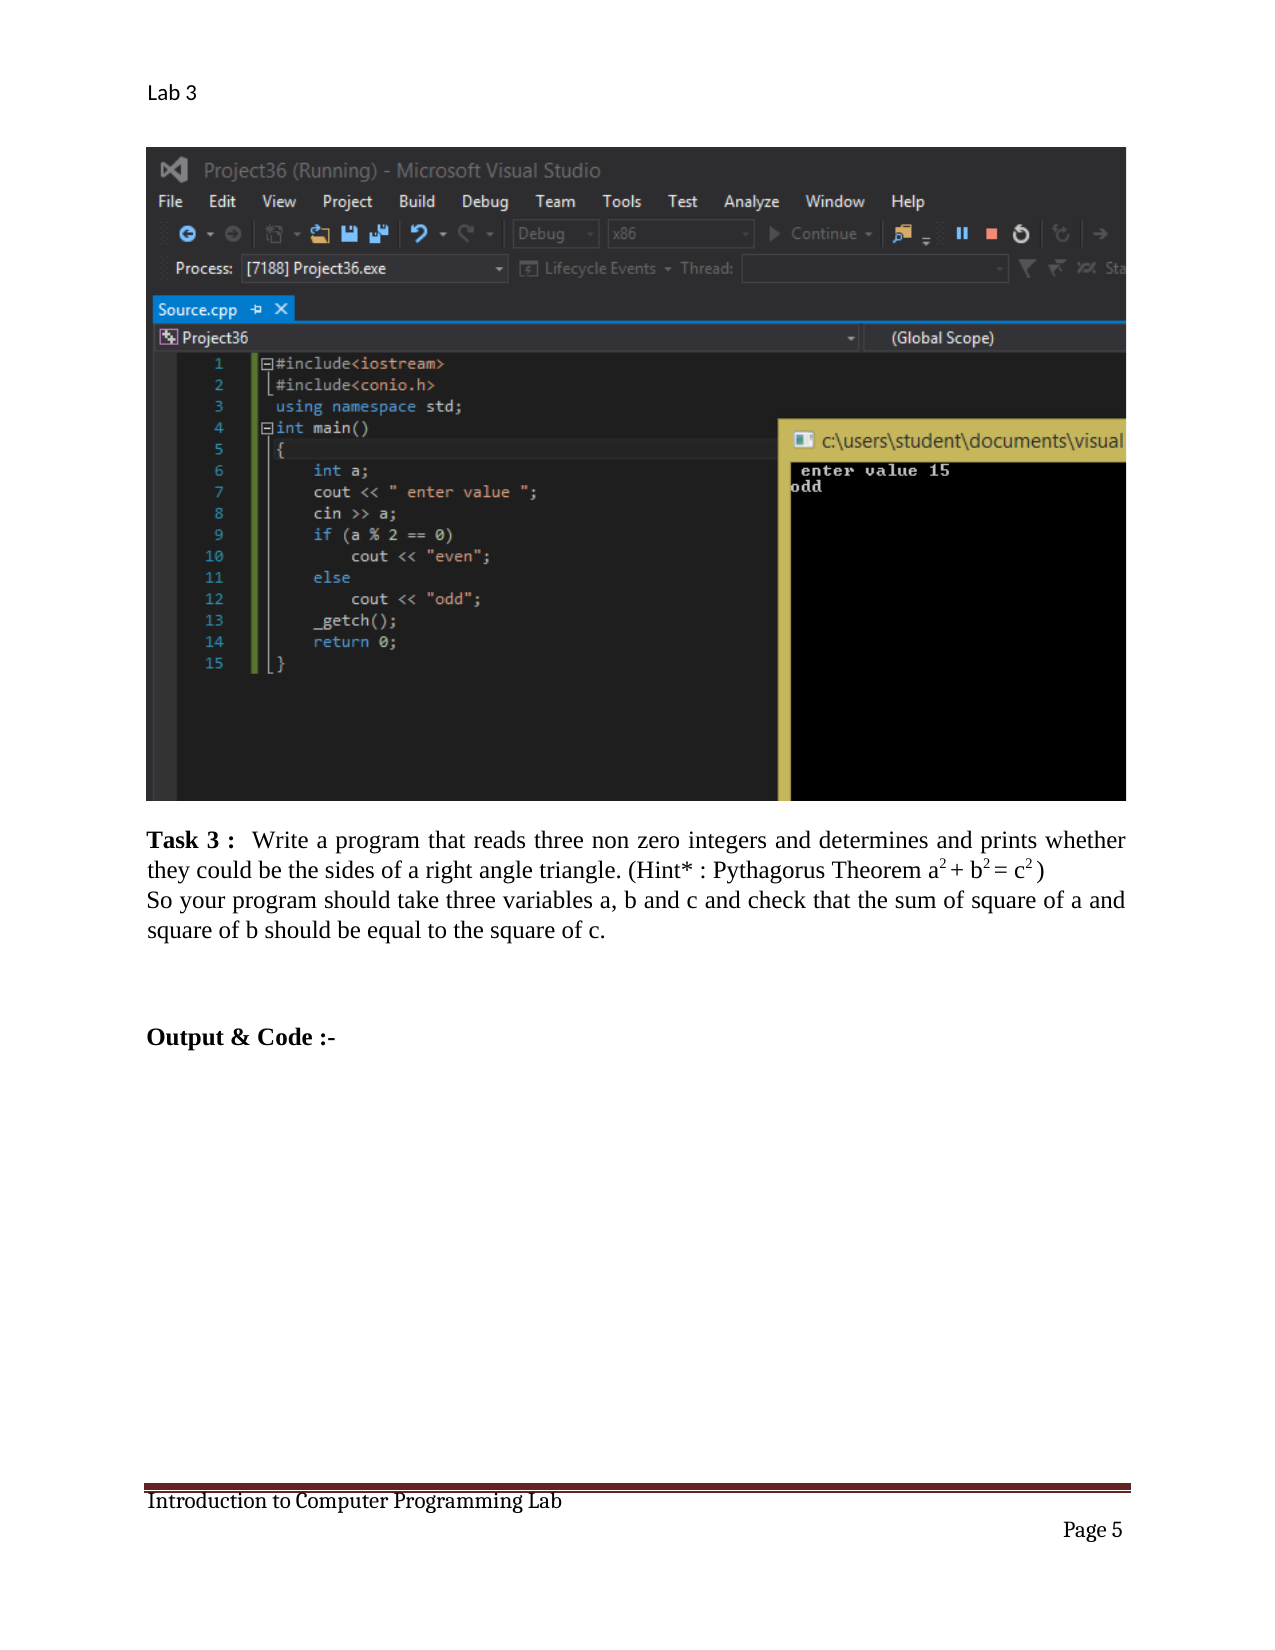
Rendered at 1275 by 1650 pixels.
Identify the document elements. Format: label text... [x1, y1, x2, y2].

text Output & Code :- [146, 1022, 1128, 1051]
picture [146, 147, 1127, 801]
text Task 3 : Write a program that reads three non zero integers and determines and prints whether they could be the sides of a right angle triangle. (Hint* : Pythagorus Theorem a2 + b2 = c2 ) [146, 825, 1128, 883]
text So your program should take three variables a, b and c and check that the sum of square of a and square of b should be equal to the square of c. [146, 886, 1128, 944]
